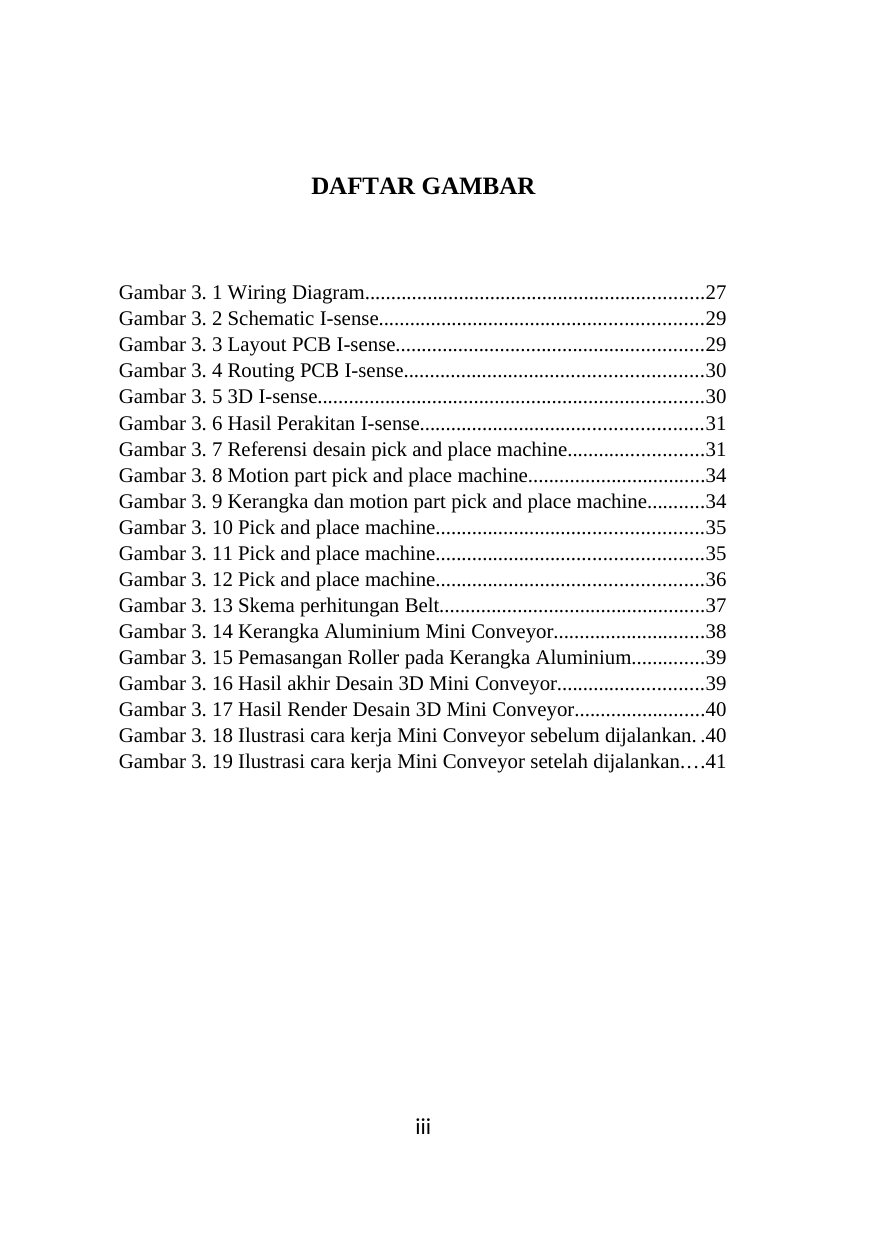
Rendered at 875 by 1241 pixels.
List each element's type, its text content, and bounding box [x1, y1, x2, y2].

text Gambar 3. 16 Hasil akhir Desain 3D Mini Conveyor 39 [119, 671, 768, 695]
text Gambar 3. 2 Schematic I-sense 29 [119, 306, 768, 330]
text Gambar 3. 13 Skema perhitungan Belt 37 [119, 593, 768, 617]
text Gambar 3. 4 Routing PCB I-sense 30 [119, 358, 768, 382]
text Gambar 3. 10 Pick and place machine 35 [119, 515, 768, 539]
text Gambar 3. 18 Ilustrasi cara kerja Mini Conveyor sebelum dijalankan 40 [119, 723, 768, 747]
subtitle DAFTAR GAMBAR [311, 171, 768, 200]
text Gambar 3. 15 Pemasangan Roller pada Kerangka Aluminium 39 [119, 645, 768, 669]
text Gambar 3. 7 Referensi desain pick and place machine 31 [119, 437, 768, 461]
text Gambar 3. 8 Motion part pick and place machine 34 [119, 463, 768, 487]
text Gambar 3. 9 Kerangka dan motion part pick and place machine 34 [119, 489, 768, 513]
text Gambar 3. 1 Wiring Diagram 27 [119, 280, 768, 304]
text Gambar 3. 11 Pick and place machine 35 [119, 541, 768, 565]
text Gambar 3. 19 Ilustrasi cara kerja Mini Conveyor setelah dijalankan 41 [119, 749, 768, 773]
text Gambar 3. 17 Hasil Render Desain 3D Mini Conveyor 40 [119, 697, 768, 721]
text Gambar 3. 14 Kerangka Aluminium Mini Conveyor 38 [119, 619, 768, 643]
text Gambar 3. 5 3D I-sense 30 [119, 384, 768, 408]
text Gambar 3. 6 Hasil Perakitan I-sense 31 [119, 411, 768, 434]
text Gambar 3. 3 Layout PCB I-sense 29 [119, 332, 768, 356]
text Gambar 3. 12 Pick and place machine 36 [119, 567, 768, 591]
